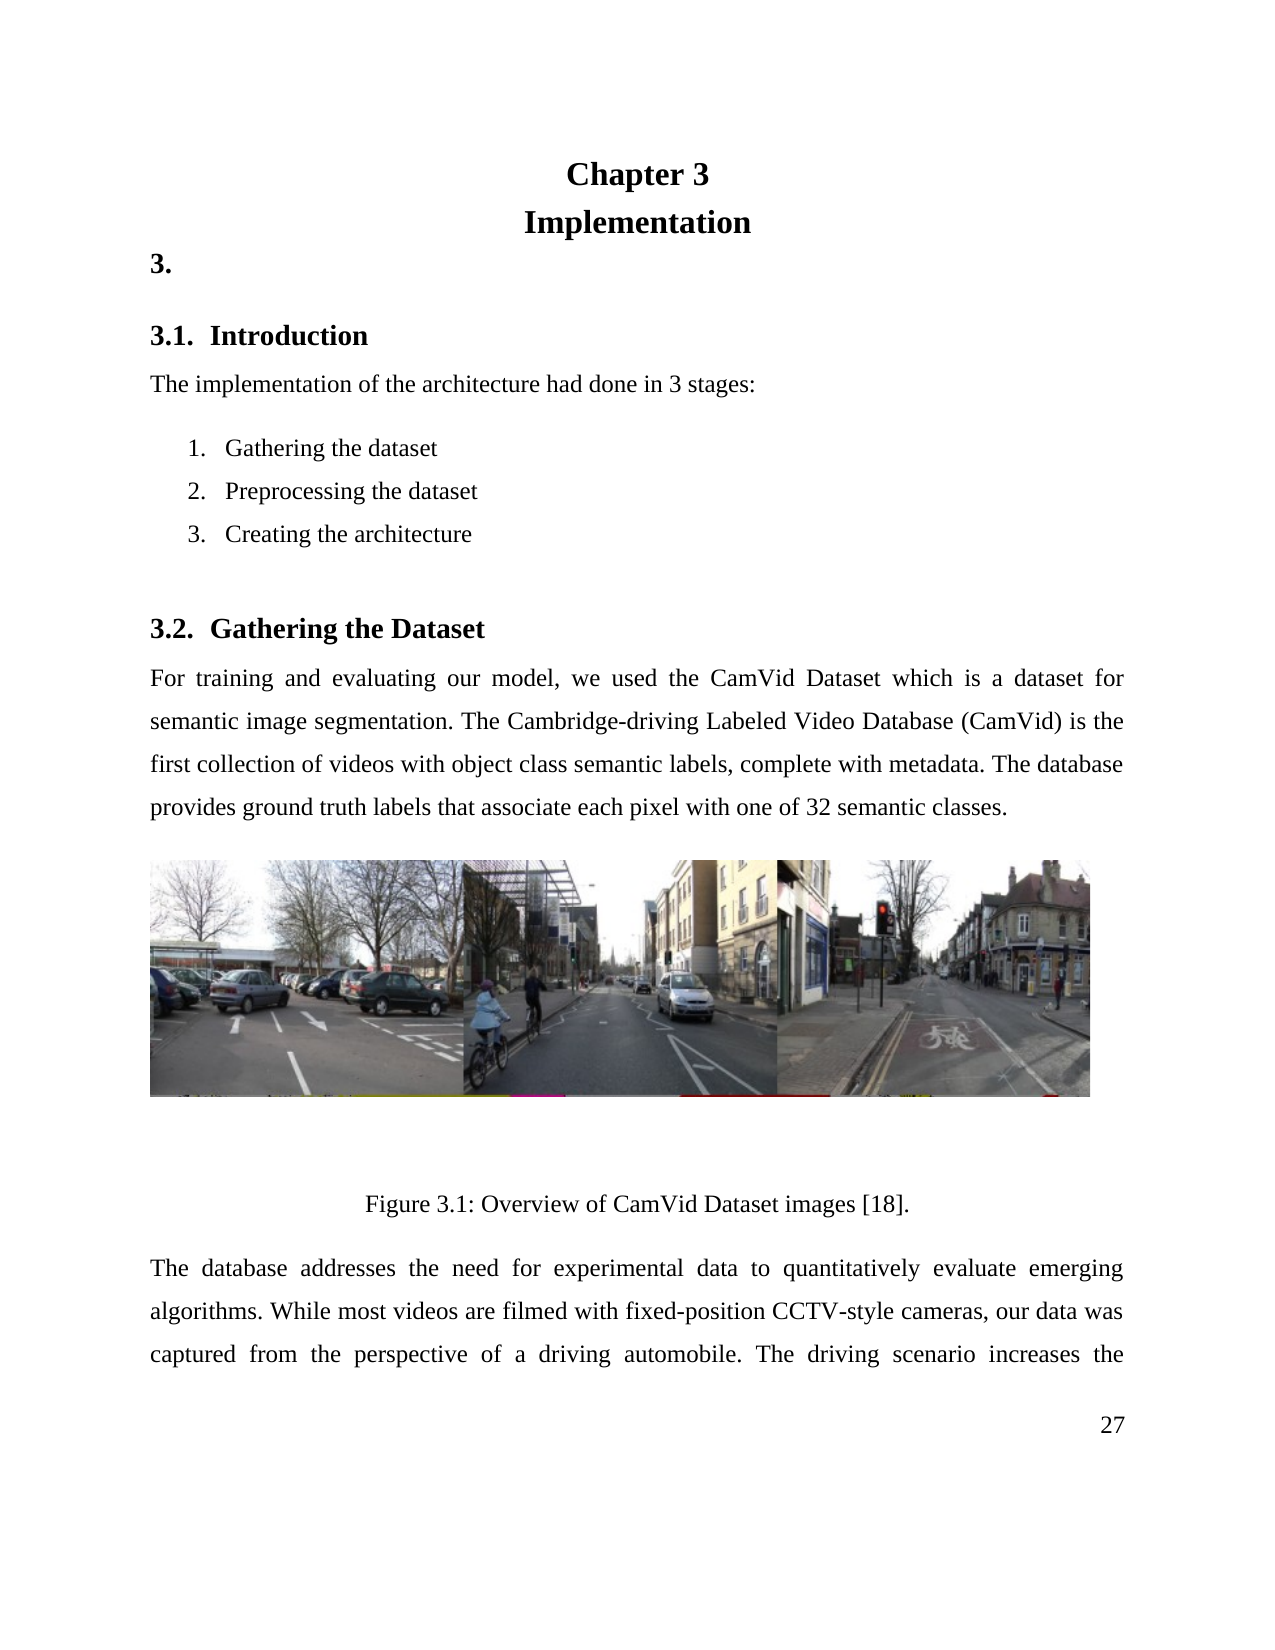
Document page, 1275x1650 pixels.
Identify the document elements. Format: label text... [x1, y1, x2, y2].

list Preprocessing the dataset [187, 476, 1125, 504]
list Gathering the dataset [187, 433, 1125, 461]
subtitle Implementation [150, 202, 1125, 241]
list Creating the architecture [187, 519, 1125, 548]
text The implementation of the architecture had done in 3 stages: [150, 369, 1125, 397]
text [150, 1253, 1125, 1368]
subtitle Introduction [150, 318, 1125, 351]
subtitle Gathering the Dataset [150, 612, 1125, 645]
text Figure 3.1: Overview of CamVid Dataset images [18]. [150, 1189, 1125, 1217]
text For training and evaluating our model, we used the CamVid Dataset which is a dataset for semantic image segmentation. The Cambridge-driving Labeled Video Database (CamVid) is the first collection of videos with object class semantic labels, complete with metadata. The database provides ground truth labels that associate each pixel with one of 32 semantic classes. [150, 663, 1125, 821]
picture [150, 860, 1091, 1097]
subtitle Chapter 3 [150, 154, 1125, 192]
